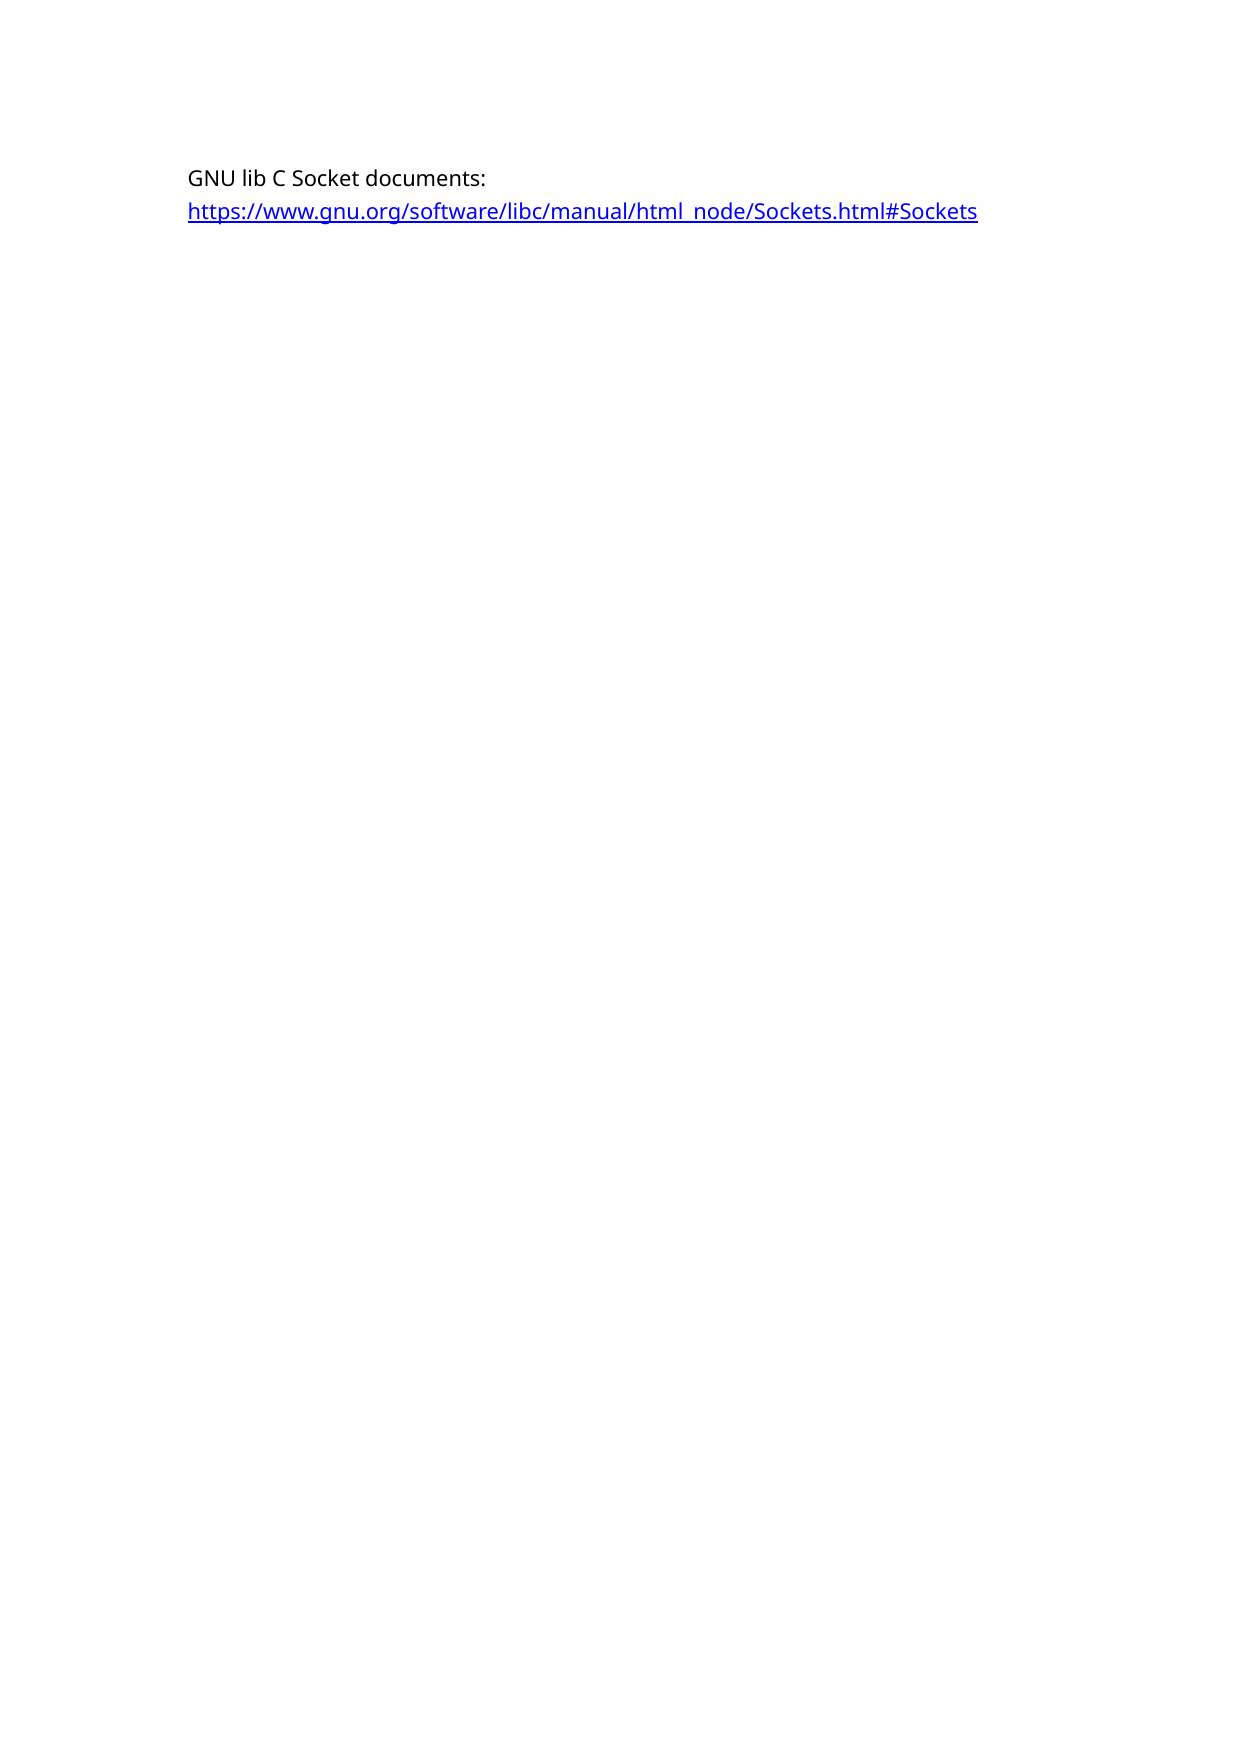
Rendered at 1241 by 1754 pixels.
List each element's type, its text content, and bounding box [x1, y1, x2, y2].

text GNU lib C Socket documents: https://www.gnu.org/software/libc/manual/html_node/Sockets.html#Sockets [187, 162, 1053, 227]
